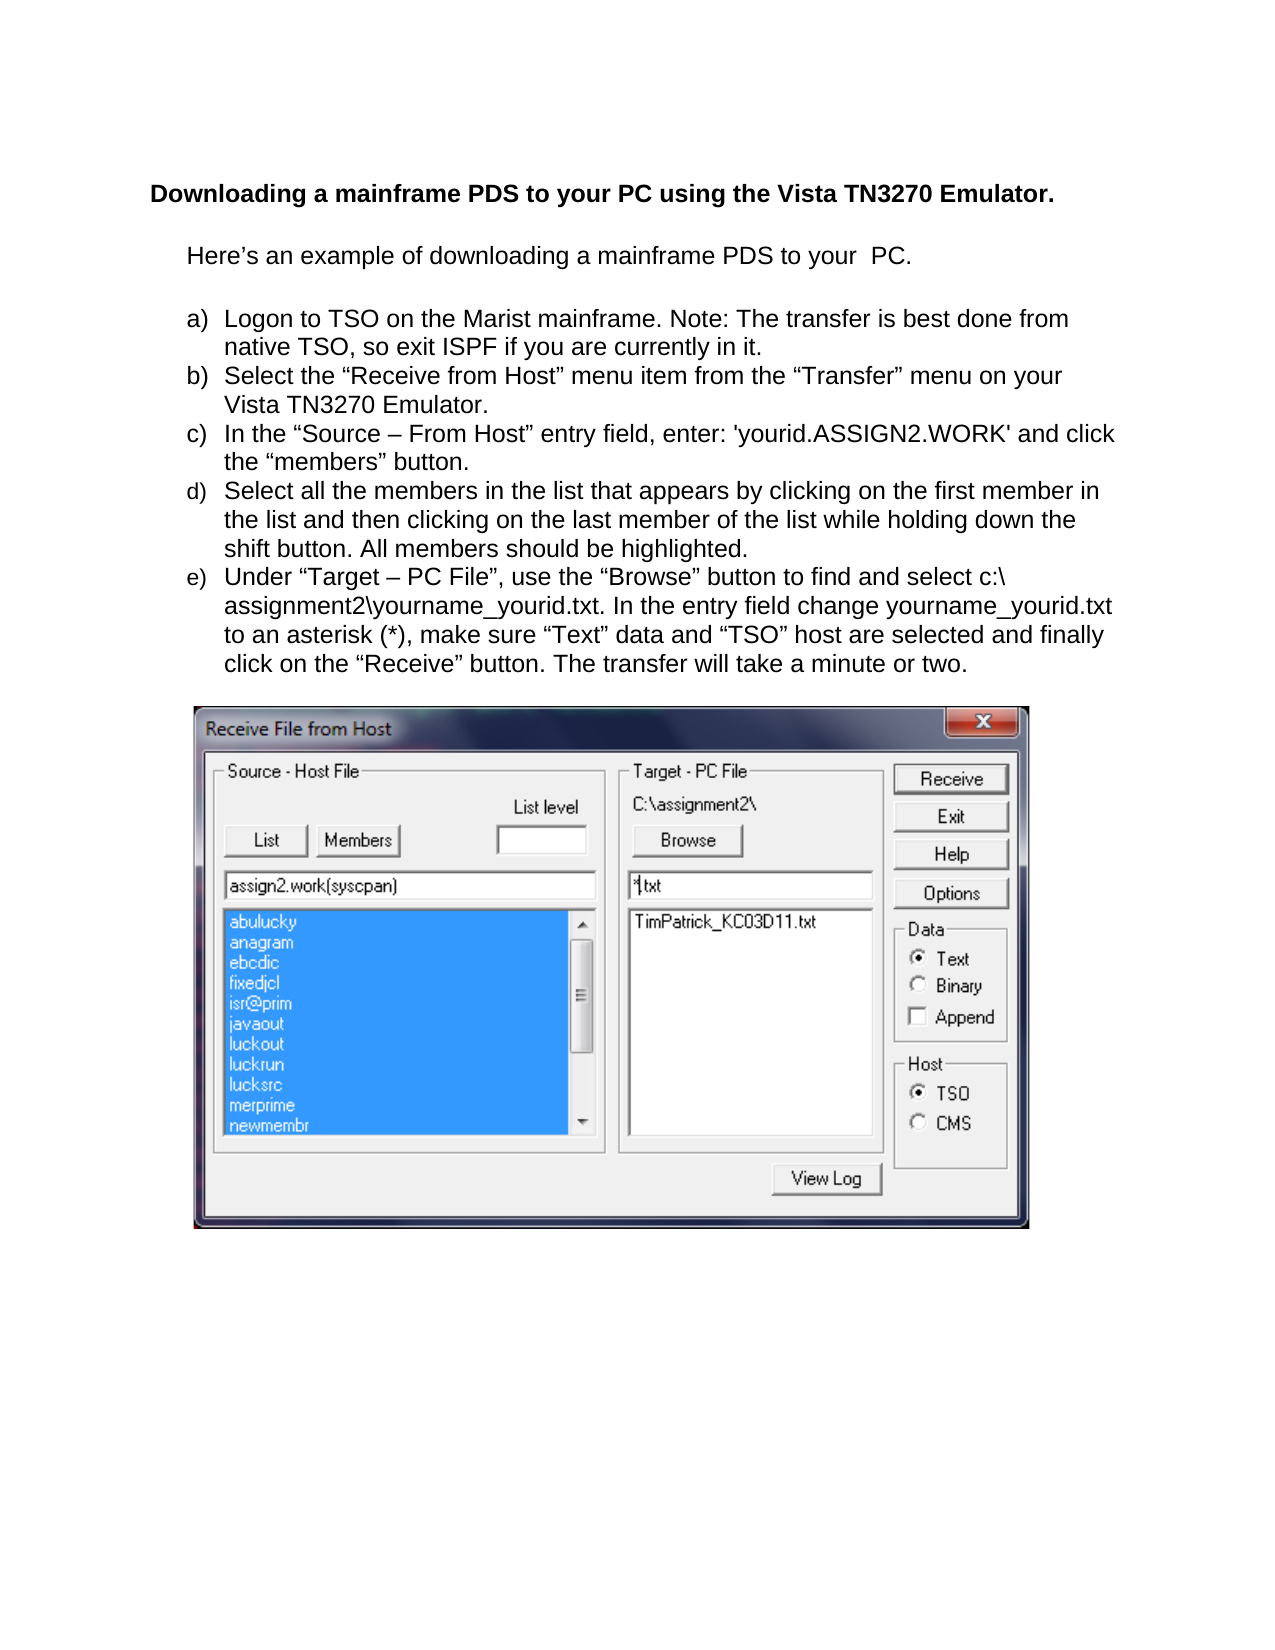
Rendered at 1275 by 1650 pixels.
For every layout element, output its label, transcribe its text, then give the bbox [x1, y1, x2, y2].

picture [193, 706, 1030, 1229]
list In the “Source – From Host” entry field, enter: 'yourid.ASSIGN2.WORK' and click the “members” button. [186, 418, 1125, 476]
text Downloading a mainframe PDS to your PC using the TN3270 Emulator. [150, 179, 1125, 208]
list Select all the members in the list that appears by clicking on the first member in the list and then clicking on the last member of the list while holding down the shift button. All members should be highlighted. [186, 476, 1125, 562]
list Logon to TSO on the Marist mainframe. Note: The transfer is best done from native TSO, so exit ISPF if you are currently in it. [186, 303, 1125, 361]
text Here’s an example of downloading a mainframe PDS to your PC. [186, 241, 1125, 270]
list Under “Target – PC File”, use the “Browse” button to find and select c:\assignment2\yourname_yourid.txt. In the entry field change yourname_yourid.txt to an asterisk (*), make sure “Text” data and “TSO” host are selected and finally click on the “Receive” button. The transfer will take a minute or two. [186, 562, 1125, 677]
list Select the “Receive from Host” menu item from the “Transfer” menu on your Vista TN3270 Emulator. [186, 361, 1125, 418]
